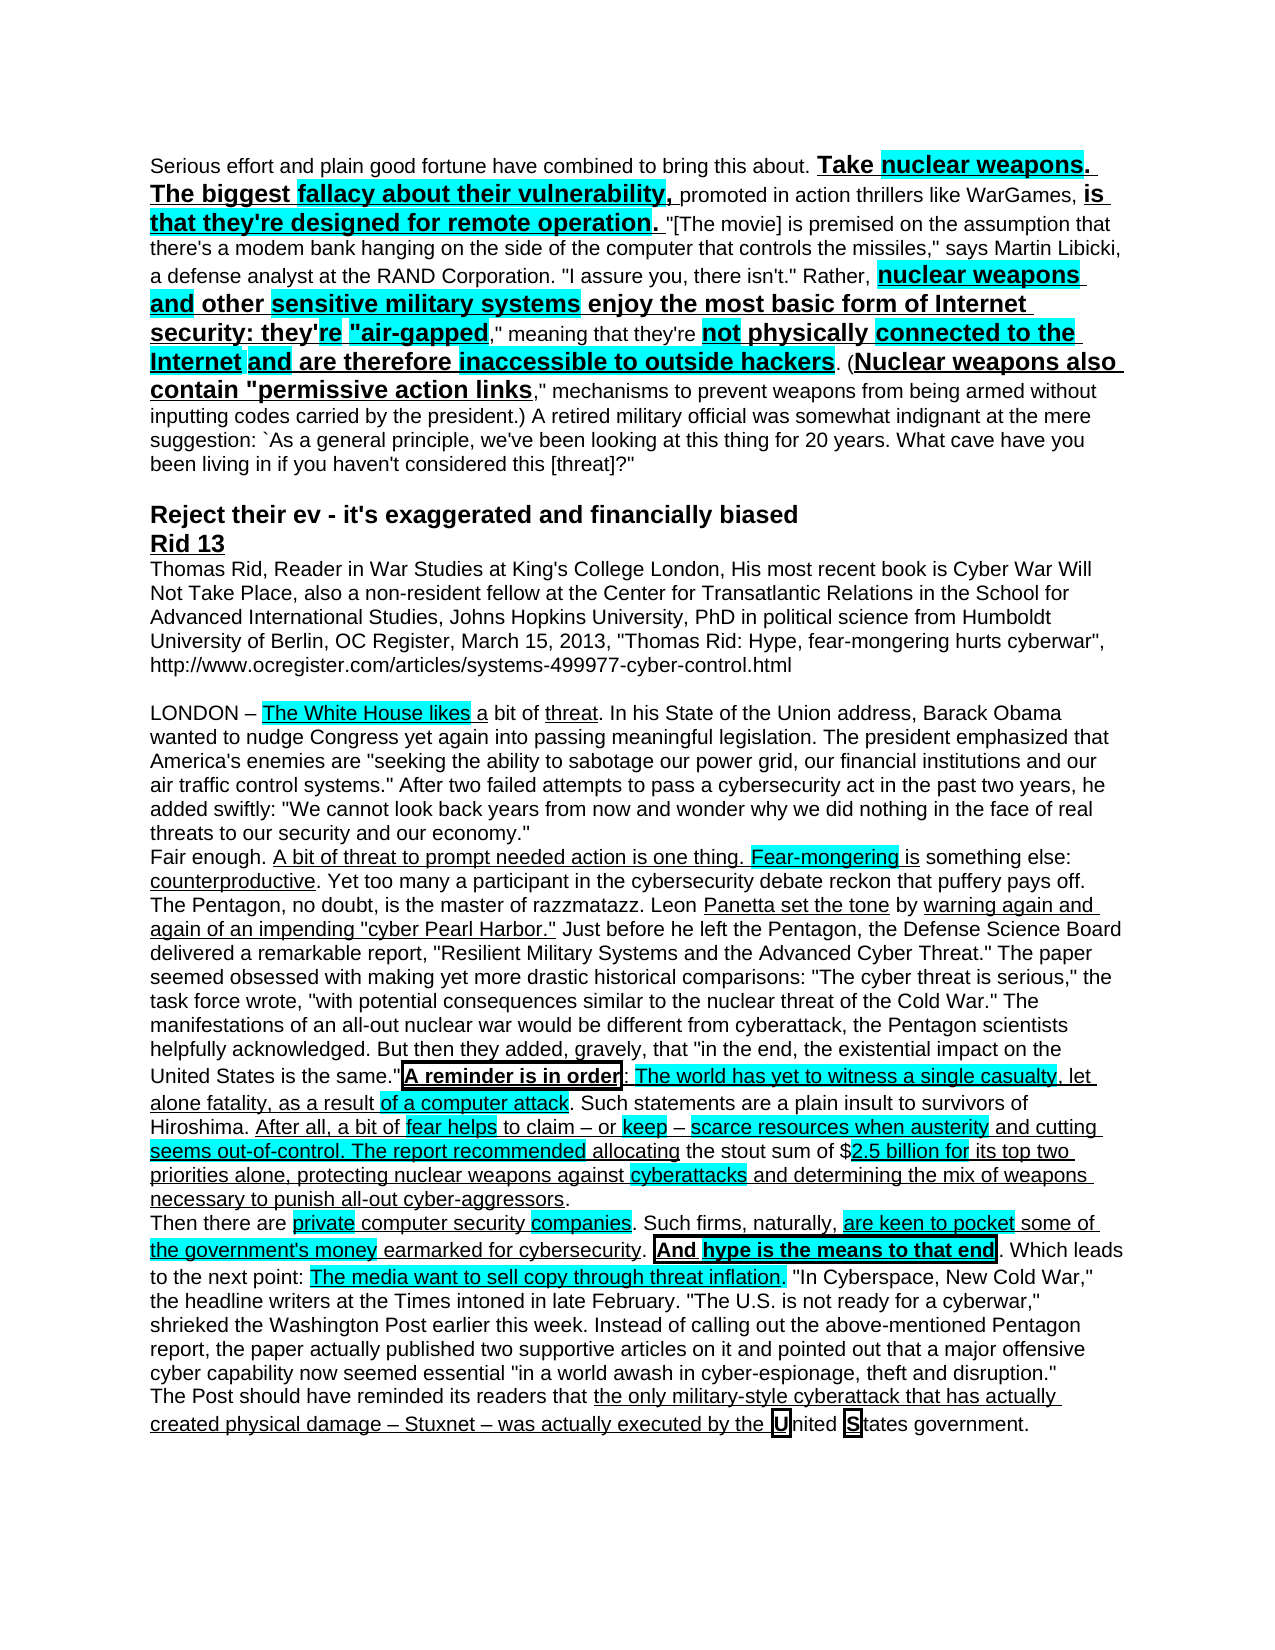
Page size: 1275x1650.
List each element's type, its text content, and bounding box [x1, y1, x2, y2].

text The Post should have reminded its readers that the only military-style cyberattack that has actually created physical damage – Stuxnet – was actually executed by the United States government. [150, 1384, 1125, 1438]
text LONDON – The White House likes a bit of threat. In his State of the Union address, Barack Obama wanted to nudge Congress yet again into passing meaningful legislation. The president emphasized that America's enemies are "seeking the ability to sabotage our power grid, our financial institutions and our air traffic control systems." After two failed attempts to pass a cybersecurity act in the past two years, he added swiftly: "We cannot look back years from now and wonder why we did nothing in the face of real threats to our security and our economy." [150, 701, 1125, 845]
text Rid 13 [150, 528, 1125, 557]
text Reject their ev - it's exaggerated and financially biased [150, 500, 1125, 528]
text Then there are private computer security companies. Such firms, naturally, are keen to pocket some of the government's money earmarked for cybersecurity. And hype is the means to that end. Which leads to the next point: The media want to sell copy through threat inflation. "In Cyberspace, New Cold War," the headline writers at the Times intoned in late February. "The U.S. is not ready for a cyberwar," shrieked the Washington Post earlier this week. Instead of calling out the above-mentioned Pentagon report, the paper actually published two supportive articles on it and pointed out that a major offensive cyber capability now seemed essential "in a world awash in cyber-espionage, theft and disruption." [150, 1210, 1125, 1384]
text Thomas Rid, Reader in War Studies at King's College London, His most recent book is Cyber War Will Not Take Place, also a non-resident fellow at the Center for Transatlantic Relations in the School for Advanced International Studies, Johns Hopkins University, PhD in political science from Humboldt University of Berlin, OC Register, March 15, 2013, "Thomas Rid: Hype, fear-mongering hurts cyberwar", http://www.ocregister.com/articles/systems-499977-cyber-control.html [150, 557, 1125, 677]
text Fair enough. A bit of threat to prompt needed action is one thing. Fear-mongering is something else: counterproductive. Yet too many a participant in the cybersecurity debate reckon that puffery pays off. [150, 845, 1125, 893]
text Serious effort and plain good fortune have combined to bring this about. Take nuclear weapons. The biggest fallacy about their vulnerability, promoted in action thrillers like WarGames, is that they're designed for remote operation. "[The movie] is premised on the assumption that there's a modem bank hanging on the side of the computer that controls the missiles," says Martin Libicki, a defense analyst at the RAND Corporation. "I assure you, there isn't." Rather, nuclear weapons and other sensitive military systems enjoy the most basic form of Internet security: they're "air-gapped," meaning that they're not physically connected to the Internet and are therefore inaccessible to outside hackers. (Nuclear weapons also contain "permissive action links," mechanisms to prevent weapons from being armed without inputting codes carried by the president.) A retired military official was somewhat indignant at the mere suggestion: `As a general principle, we've been looking at this thing for 20 years. What cave have you been living in if you haven't considered this [threat]?" [150, 150, 1125, 476]
text The Pentagon, no doubt, is the master of razzmatazz. Leon Panetta set the tone by warning again and again of an impending "cyber Pearl Harbor." Just before he left the Pentagon, the Defense Science Board delivered a remarkable report, "Resilient Military Systems and the Advanced Cyber Threat." The paper seemed obsessed with making yet more drastic historical comparisons: "The cyber threat is serious," the task force wrote, "with potential consequences similar to the nuclear threat of the Cold War." The manifestations of an all-out nuclear war would be different from cyberattack, the Pentagon scientists helpfully acknowledged. But then they added, gravely, that "in the end, the existential impact on the United States is the same."A reminder is in order: The world has yet to witness a single casualty, let alone fatality, as a result of a computer attack. Such statements are a plain insult to survivors of Hiroshima. After all, a bit of fear helps to claim – or keep – scarce resources when austerity and cutting seems out-of-control. The report recommended allocating the stout sum of $2.5 billion for its top two priorities alone, protecting nuclear weapons against cyberattacks and determining the mix of weapons necessary to punish all-out cyber-aggressors. [150, 893, 1125, 1210]
